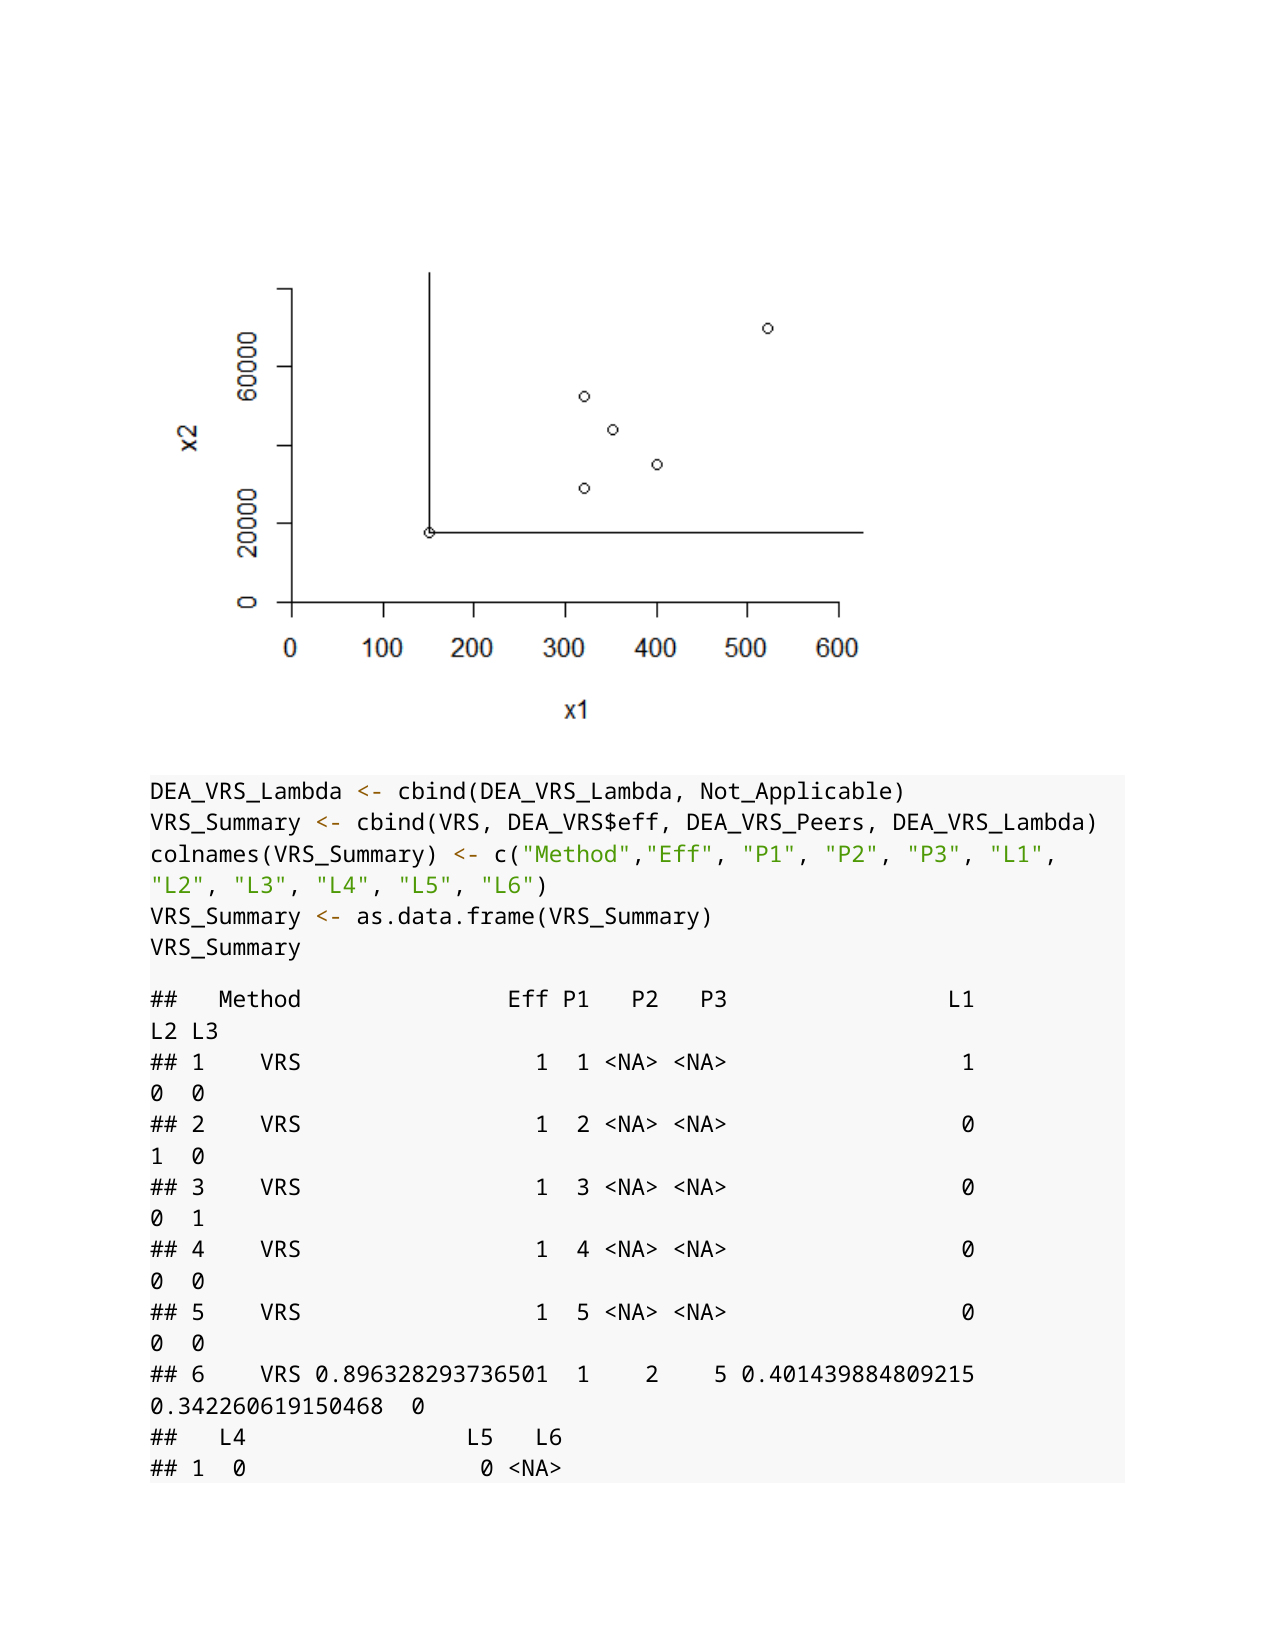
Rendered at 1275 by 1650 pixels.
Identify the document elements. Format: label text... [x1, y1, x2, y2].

picture [168, 150, 927, 757]
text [150, 983, 1125, 1483]
text DEA_VRS_Lambda <- cbind(DEA_VRS_Lambda, Not_Applicable) VRS_Summary <- cbind(VRS, DEA_VRS$eff, DEA_VRS_Peers, DEA_VRS_Lambda) colnames(VRS_Summary) <- c("Method","Eff", "P1", "P2", "P3", "L1", "L2", "L3", "L4", "L5", "L6") VRS_Summary <- as.data.frame(VRS_Summary) VRS_Summary [301, 775, 1125, 963]
